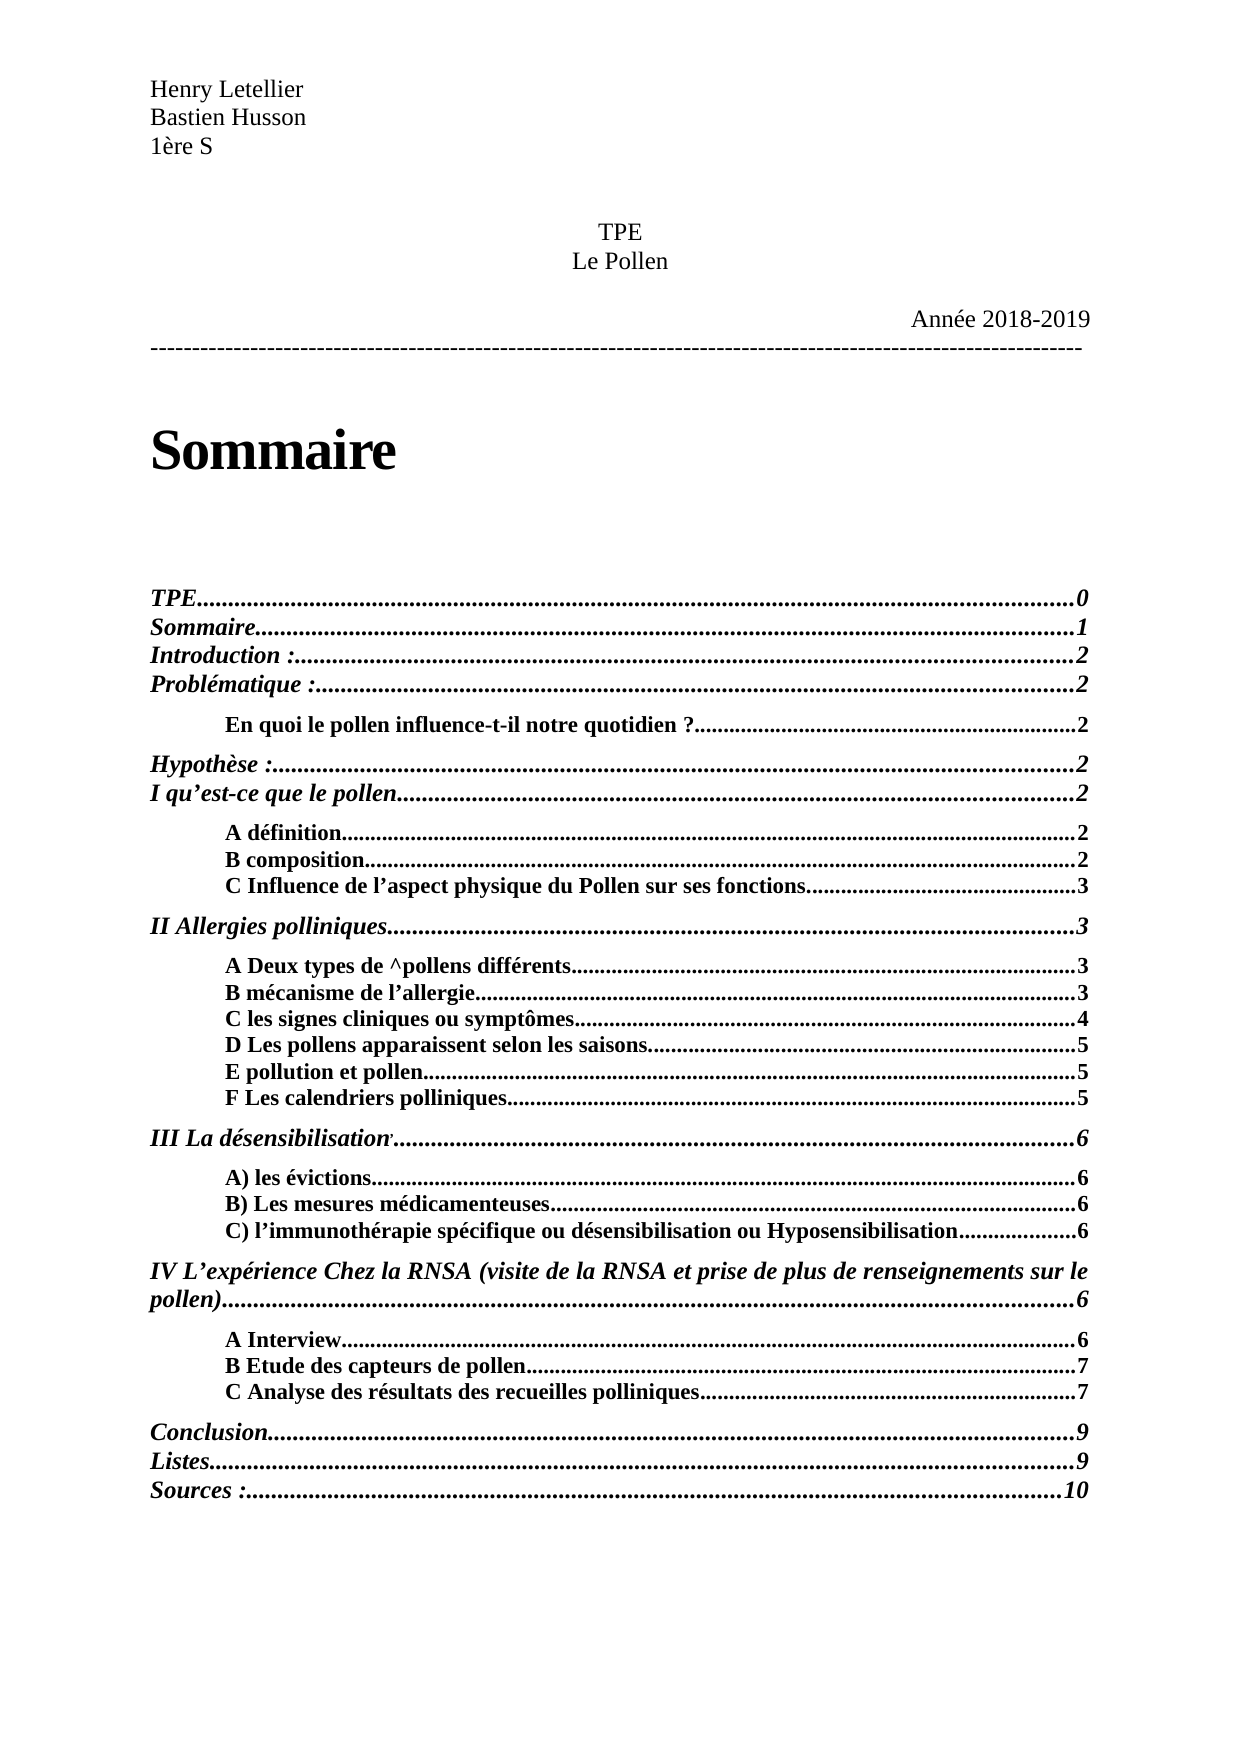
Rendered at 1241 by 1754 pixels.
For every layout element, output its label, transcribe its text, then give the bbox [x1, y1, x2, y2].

title Sommaire [150, 415, 1090, 482]
text Le Pollen [150, 246, 1090, 275]
text Année 2018-2019 [150, 304, 1090, 332]
text ---------------------------------------------------------------------------------------------------------------- [150, 332, 1090, 361]
text TPE [150, 217, 1090, 246]
